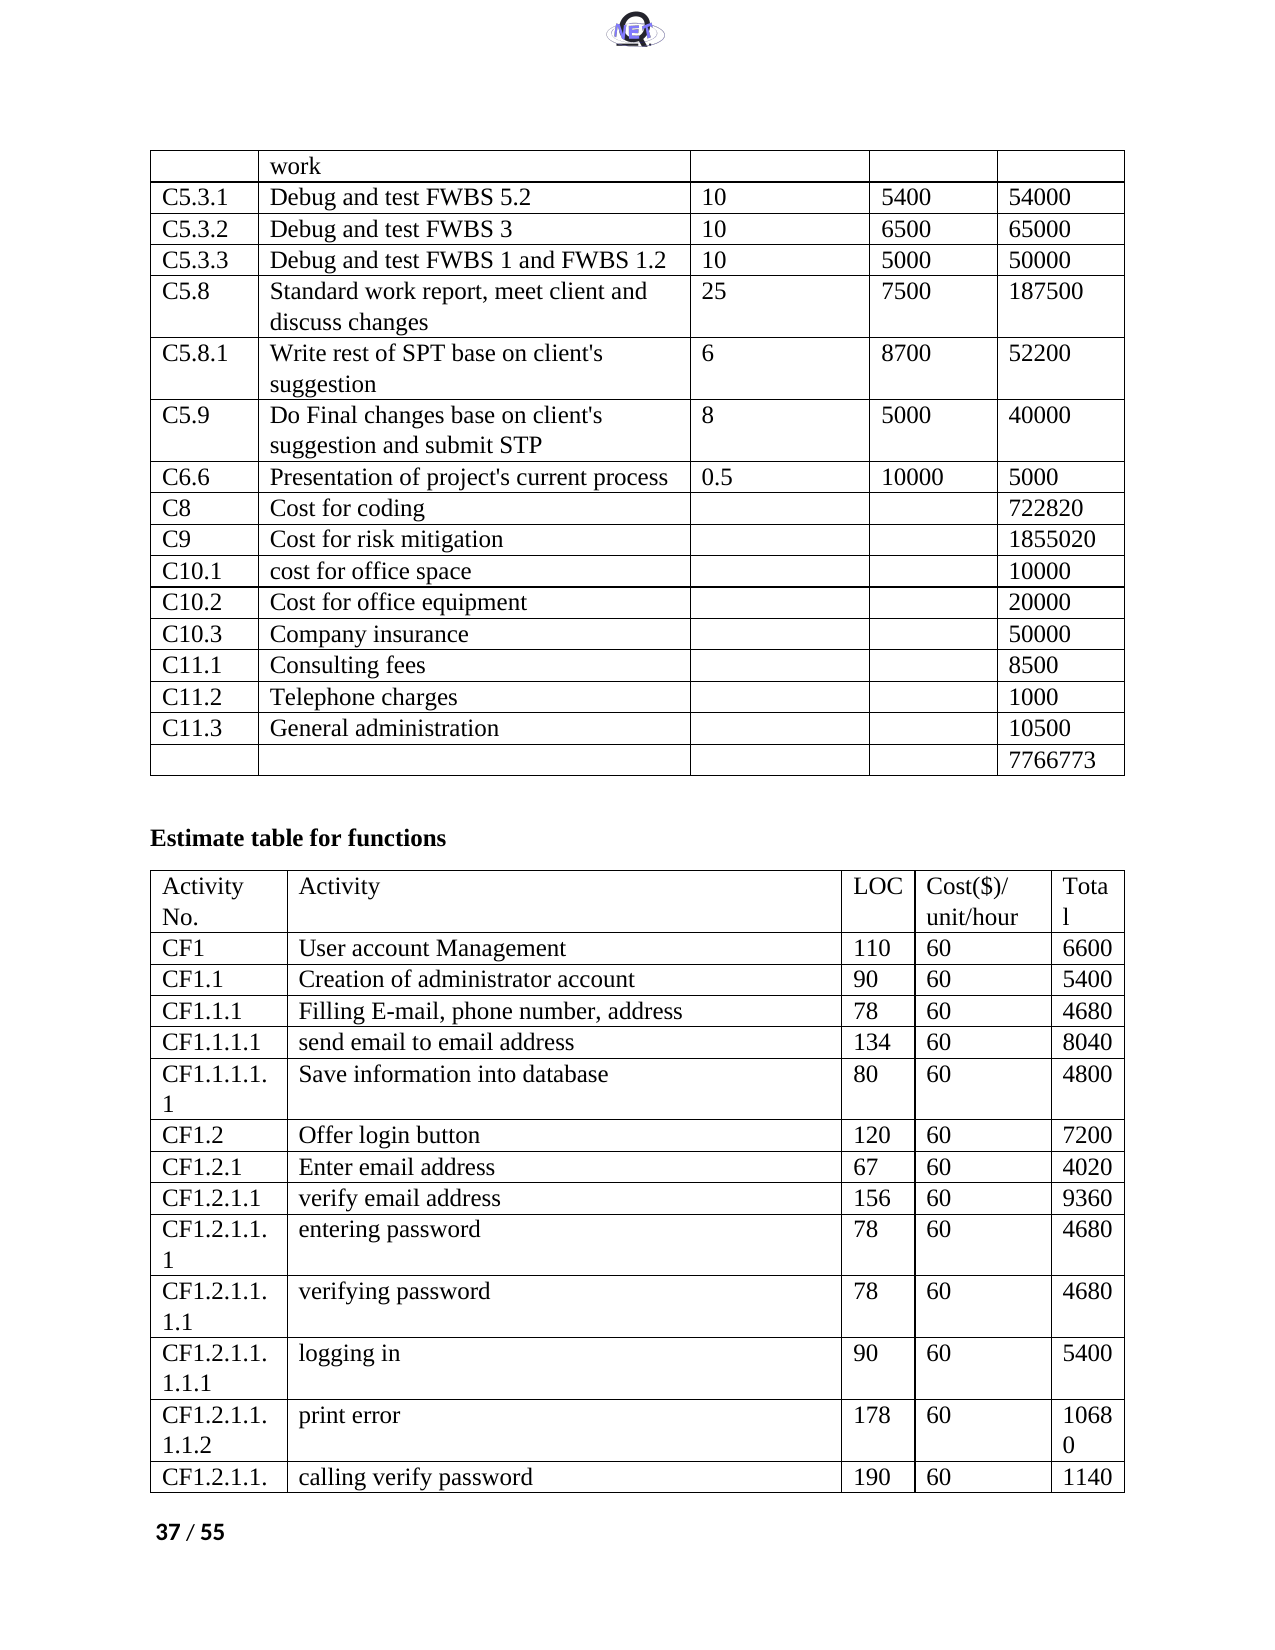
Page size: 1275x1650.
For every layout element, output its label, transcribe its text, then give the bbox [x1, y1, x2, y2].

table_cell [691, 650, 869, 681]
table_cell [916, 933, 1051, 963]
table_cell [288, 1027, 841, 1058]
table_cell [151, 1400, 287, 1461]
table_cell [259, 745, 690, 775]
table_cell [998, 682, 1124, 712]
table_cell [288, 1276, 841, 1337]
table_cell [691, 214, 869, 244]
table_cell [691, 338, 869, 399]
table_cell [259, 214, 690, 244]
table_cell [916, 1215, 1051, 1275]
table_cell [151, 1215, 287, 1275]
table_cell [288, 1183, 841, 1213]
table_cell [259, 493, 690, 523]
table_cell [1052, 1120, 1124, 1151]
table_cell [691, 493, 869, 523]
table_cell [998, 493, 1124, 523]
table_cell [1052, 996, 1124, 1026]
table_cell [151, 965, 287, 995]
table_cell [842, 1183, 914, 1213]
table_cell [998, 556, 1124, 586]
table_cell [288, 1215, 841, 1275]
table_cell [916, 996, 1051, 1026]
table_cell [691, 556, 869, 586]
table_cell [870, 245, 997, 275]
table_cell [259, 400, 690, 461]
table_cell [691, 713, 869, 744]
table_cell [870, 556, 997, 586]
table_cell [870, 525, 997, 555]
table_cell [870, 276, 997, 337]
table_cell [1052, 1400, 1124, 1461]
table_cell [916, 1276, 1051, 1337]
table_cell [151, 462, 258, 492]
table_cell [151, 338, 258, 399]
picture [588, 1, 687, 69]
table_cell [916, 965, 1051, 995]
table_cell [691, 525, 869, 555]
text Estimate table for functions [150, 823, 1125, 852]
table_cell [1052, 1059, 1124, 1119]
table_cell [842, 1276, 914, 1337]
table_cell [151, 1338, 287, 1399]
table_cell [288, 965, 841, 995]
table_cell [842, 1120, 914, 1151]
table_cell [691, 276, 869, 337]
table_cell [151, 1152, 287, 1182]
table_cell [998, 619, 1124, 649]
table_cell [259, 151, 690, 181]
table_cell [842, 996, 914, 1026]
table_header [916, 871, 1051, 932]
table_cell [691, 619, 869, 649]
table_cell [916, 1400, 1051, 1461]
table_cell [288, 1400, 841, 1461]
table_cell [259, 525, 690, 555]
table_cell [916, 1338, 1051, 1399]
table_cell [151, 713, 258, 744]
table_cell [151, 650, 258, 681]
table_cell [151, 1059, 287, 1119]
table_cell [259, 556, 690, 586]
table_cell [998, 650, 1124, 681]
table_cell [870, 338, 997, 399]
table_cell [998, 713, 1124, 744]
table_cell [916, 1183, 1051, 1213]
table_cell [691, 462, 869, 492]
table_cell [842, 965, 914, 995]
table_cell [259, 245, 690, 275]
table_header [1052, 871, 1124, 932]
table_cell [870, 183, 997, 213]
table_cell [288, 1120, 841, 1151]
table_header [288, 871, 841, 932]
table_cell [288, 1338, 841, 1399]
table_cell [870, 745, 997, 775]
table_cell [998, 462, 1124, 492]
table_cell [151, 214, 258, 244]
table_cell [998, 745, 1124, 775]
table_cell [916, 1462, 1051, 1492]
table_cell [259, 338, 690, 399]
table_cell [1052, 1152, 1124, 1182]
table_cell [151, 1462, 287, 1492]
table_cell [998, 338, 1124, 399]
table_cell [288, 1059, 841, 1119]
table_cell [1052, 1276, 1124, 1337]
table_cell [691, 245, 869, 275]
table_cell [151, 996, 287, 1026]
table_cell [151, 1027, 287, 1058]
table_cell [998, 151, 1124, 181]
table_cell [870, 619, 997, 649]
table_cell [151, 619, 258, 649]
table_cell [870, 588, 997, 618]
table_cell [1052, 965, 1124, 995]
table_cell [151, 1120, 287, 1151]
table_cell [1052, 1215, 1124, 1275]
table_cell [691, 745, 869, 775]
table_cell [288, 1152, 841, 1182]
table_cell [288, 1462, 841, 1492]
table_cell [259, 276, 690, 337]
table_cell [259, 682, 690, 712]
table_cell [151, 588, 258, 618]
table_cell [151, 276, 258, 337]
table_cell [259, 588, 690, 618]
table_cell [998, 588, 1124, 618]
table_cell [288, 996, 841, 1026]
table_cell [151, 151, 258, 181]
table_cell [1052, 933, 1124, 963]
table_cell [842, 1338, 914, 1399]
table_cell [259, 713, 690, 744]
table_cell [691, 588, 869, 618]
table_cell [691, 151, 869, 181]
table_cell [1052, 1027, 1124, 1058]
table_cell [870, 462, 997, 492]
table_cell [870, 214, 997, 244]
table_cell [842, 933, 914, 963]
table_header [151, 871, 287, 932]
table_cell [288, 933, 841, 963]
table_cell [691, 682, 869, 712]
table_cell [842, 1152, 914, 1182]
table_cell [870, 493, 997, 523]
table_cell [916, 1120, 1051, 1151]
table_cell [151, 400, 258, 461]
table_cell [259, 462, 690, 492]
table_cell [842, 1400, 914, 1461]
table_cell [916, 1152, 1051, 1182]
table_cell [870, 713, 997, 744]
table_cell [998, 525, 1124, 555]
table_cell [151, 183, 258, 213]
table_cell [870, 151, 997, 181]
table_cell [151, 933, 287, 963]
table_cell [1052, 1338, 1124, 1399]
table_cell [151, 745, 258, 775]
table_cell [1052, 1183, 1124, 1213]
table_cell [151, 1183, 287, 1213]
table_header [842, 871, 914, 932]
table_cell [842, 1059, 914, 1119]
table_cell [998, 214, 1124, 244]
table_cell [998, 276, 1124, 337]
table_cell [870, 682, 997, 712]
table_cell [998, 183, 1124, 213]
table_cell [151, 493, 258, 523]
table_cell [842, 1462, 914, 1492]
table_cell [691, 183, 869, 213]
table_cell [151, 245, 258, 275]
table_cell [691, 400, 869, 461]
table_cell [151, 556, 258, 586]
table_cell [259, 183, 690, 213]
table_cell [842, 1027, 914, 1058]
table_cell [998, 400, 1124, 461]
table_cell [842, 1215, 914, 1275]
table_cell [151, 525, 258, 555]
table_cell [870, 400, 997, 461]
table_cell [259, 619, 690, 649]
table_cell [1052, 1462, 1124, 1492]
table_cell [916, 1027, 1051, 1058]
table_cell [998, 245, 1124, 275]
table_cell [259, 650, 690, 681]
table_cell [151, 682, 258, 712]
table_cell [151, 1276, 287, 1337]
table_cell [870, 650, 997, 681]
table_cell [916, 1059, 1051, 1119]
